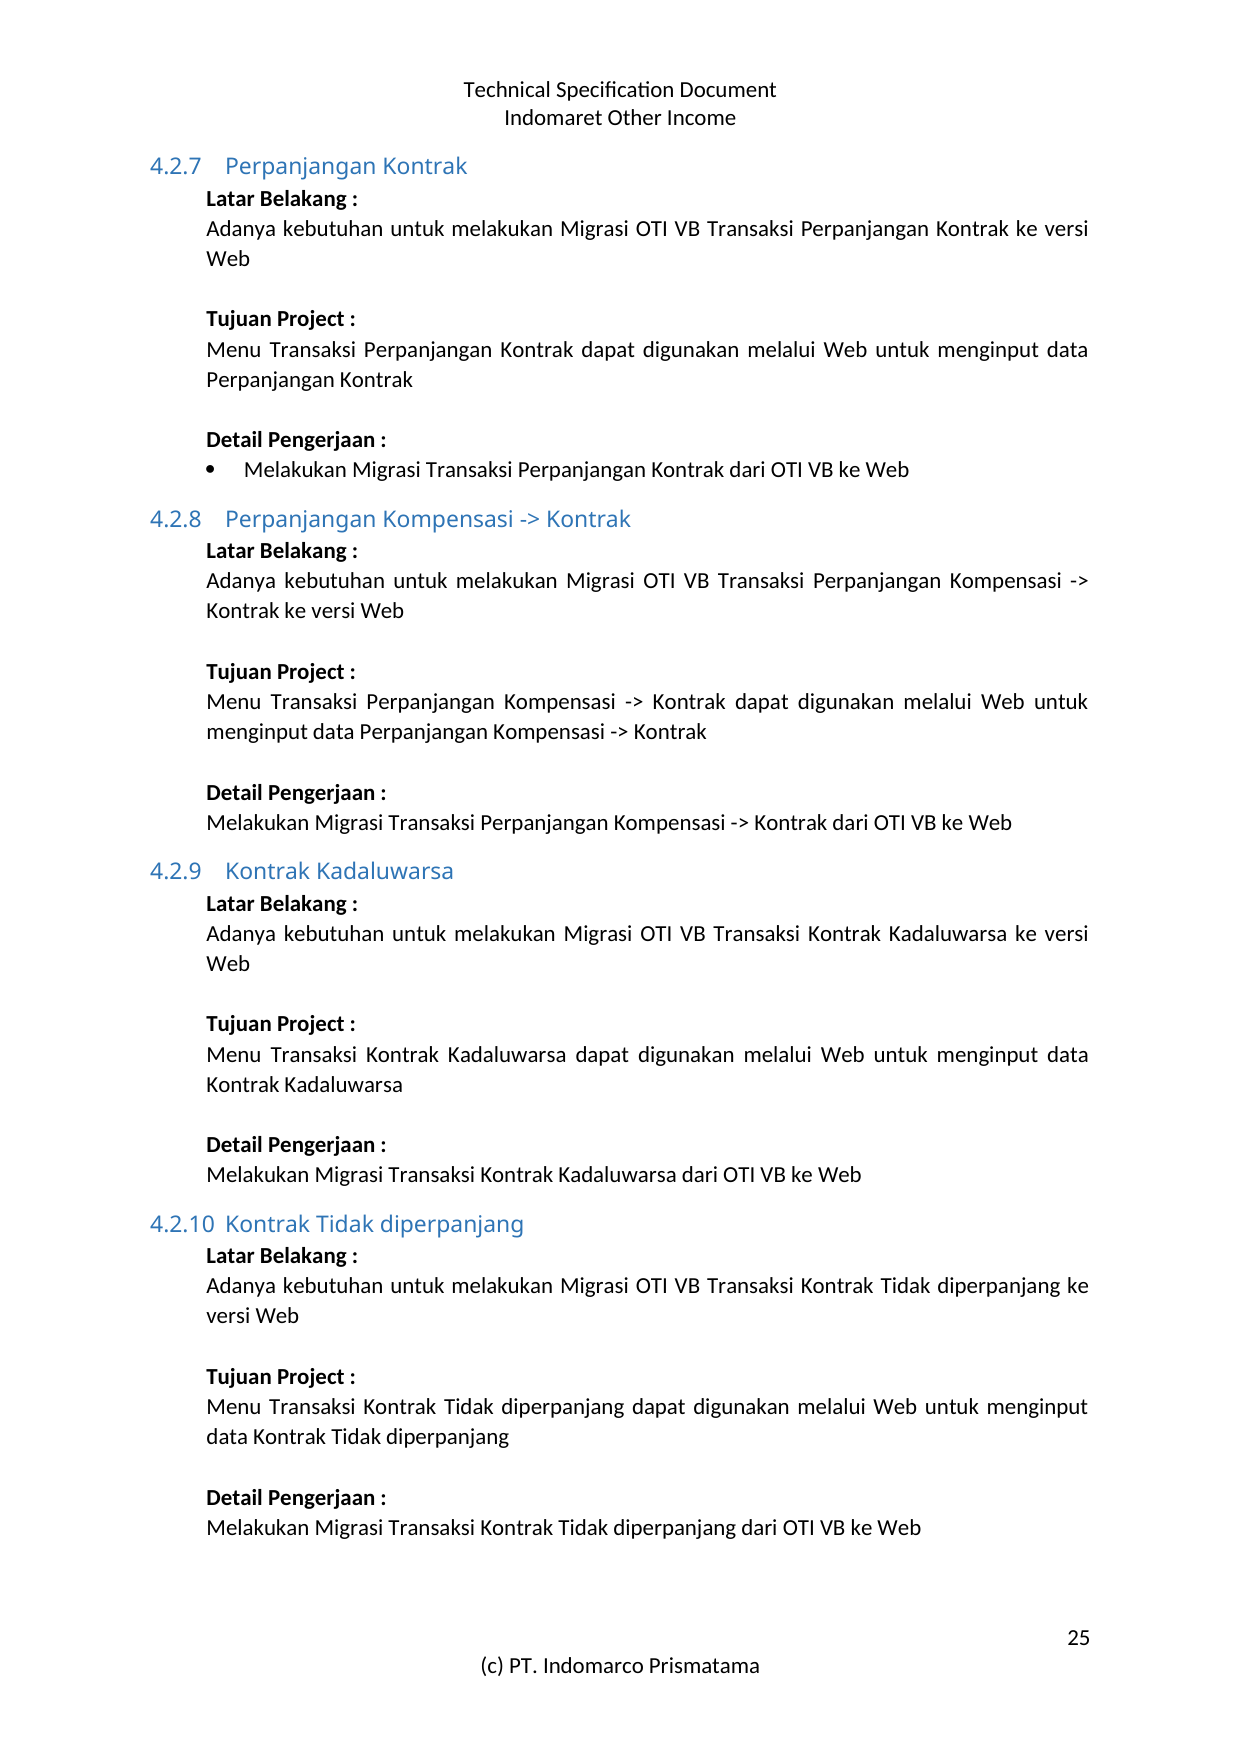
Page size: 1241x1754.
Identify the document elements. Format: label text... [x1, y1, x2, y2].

text Adanya kebutuhan untuk melakukan Migrasi OTI VB Transaksi Kontrak Kadaluwarsa ke versi Web [206, 919, 1090, 977]
subtitle Perpanjangan Kontrak [150, 150, 1090, 181]
text Detail Pengerjaan : [206, 1483, 1090, 1511]
text Latar Belakang : [206, 184, 1090, 212]
text Menu Transaksi Perpanjangan Kontrak dapat digunakan melalui Web untuk menginput data Perpanjangan Kontrak [206, 335, 1090, 393]
text Adanya kebutuhan untuk melakukan Migrasi OTI VB Transaksi Perpanjangan Kontrak ke versi Web [206, 214, 1090, 272]
text Latar Belakang : [206, 1241, 1090, 1269]
text Tujuan Project : [206, 304, 1090, 333]
subtitle Kontrak Kadaluwarsa [150, 855, 1090, 886]
text Latar Belakang : [206, 536, 1090, 564]
subtitle Kontrak Tidak diperpanjang [150, 1207, 1090, 1239]
text Detail Pengerjaan : [206, 425, 1090, 453]
text Adanya kebutuhan untuk melakukan Migrasi OTI VB Transaksi Kontrak Tidak diperpanjang ke versi Web [206, 1271, 1090, 1330]
text Detail Pengerjaan : [206, 1130, 1090, 1158]
text Adanya kebutuhan untuk melakukan Migrasi OTI VB Transaksi Perpanjangan Kompensasi -> Kontrak ke versi Web [206, 566, 1090, 625]
text Tujuan Project : [206, 1009, 1090, 1038]
text Latar Belakang : [206, 889, 1090, 917]
text Melakukan Migrasi Transaksi Perpanjangan Kompensasi -> Kontrak dari OTI VB ke Web [206, 808, 1090, 836]
text Menu Transaksi Perpanjangan Kompensasi -> Kontrak dapat digunakan melalui Web untuk menginput data Perpanjangan Kompensasi -> Kontrak [206, 687, 1090, 746]
text Melakukan Migrasi Transaksi Kontrak Tidak diperpanjang dari OTI VB ke Web [206, 1513, 1090, 1541]
text Tujuan Project : [206, 657, 1090, 685]
text Menu Transaksi Kontrak Kadaluwarsa dapat digunakan melalui Web untuk menginput data Kontrak Kadaluwarsa [206, 1040, 1090, 1098]
text Detail Pengerjaan : [206, 778, 1090, 806]
text Tujuan Project : [206, 1362, 1090, 1390]
list Melakukan Migrasi Transaksi Perpanjangan Kontrak dari OTI VB ke Web [206, 456, 1090, 484]
subtitle Perpanjangan Kompensasi -> Kontrak [150, 502, 1090, 534]
text Menu Transaksi Kontrak Tidak diperpanjang dapat digunakan melalui Web untuk menginput data Kontrak Tidak diperpanjang [206, 1392, 1090, 1451]
text Melakukan Migrasi Transaksi Kontrak Kadaluwarsa dari OTI VB ke Web [206, 1161, 1090, 1189]
